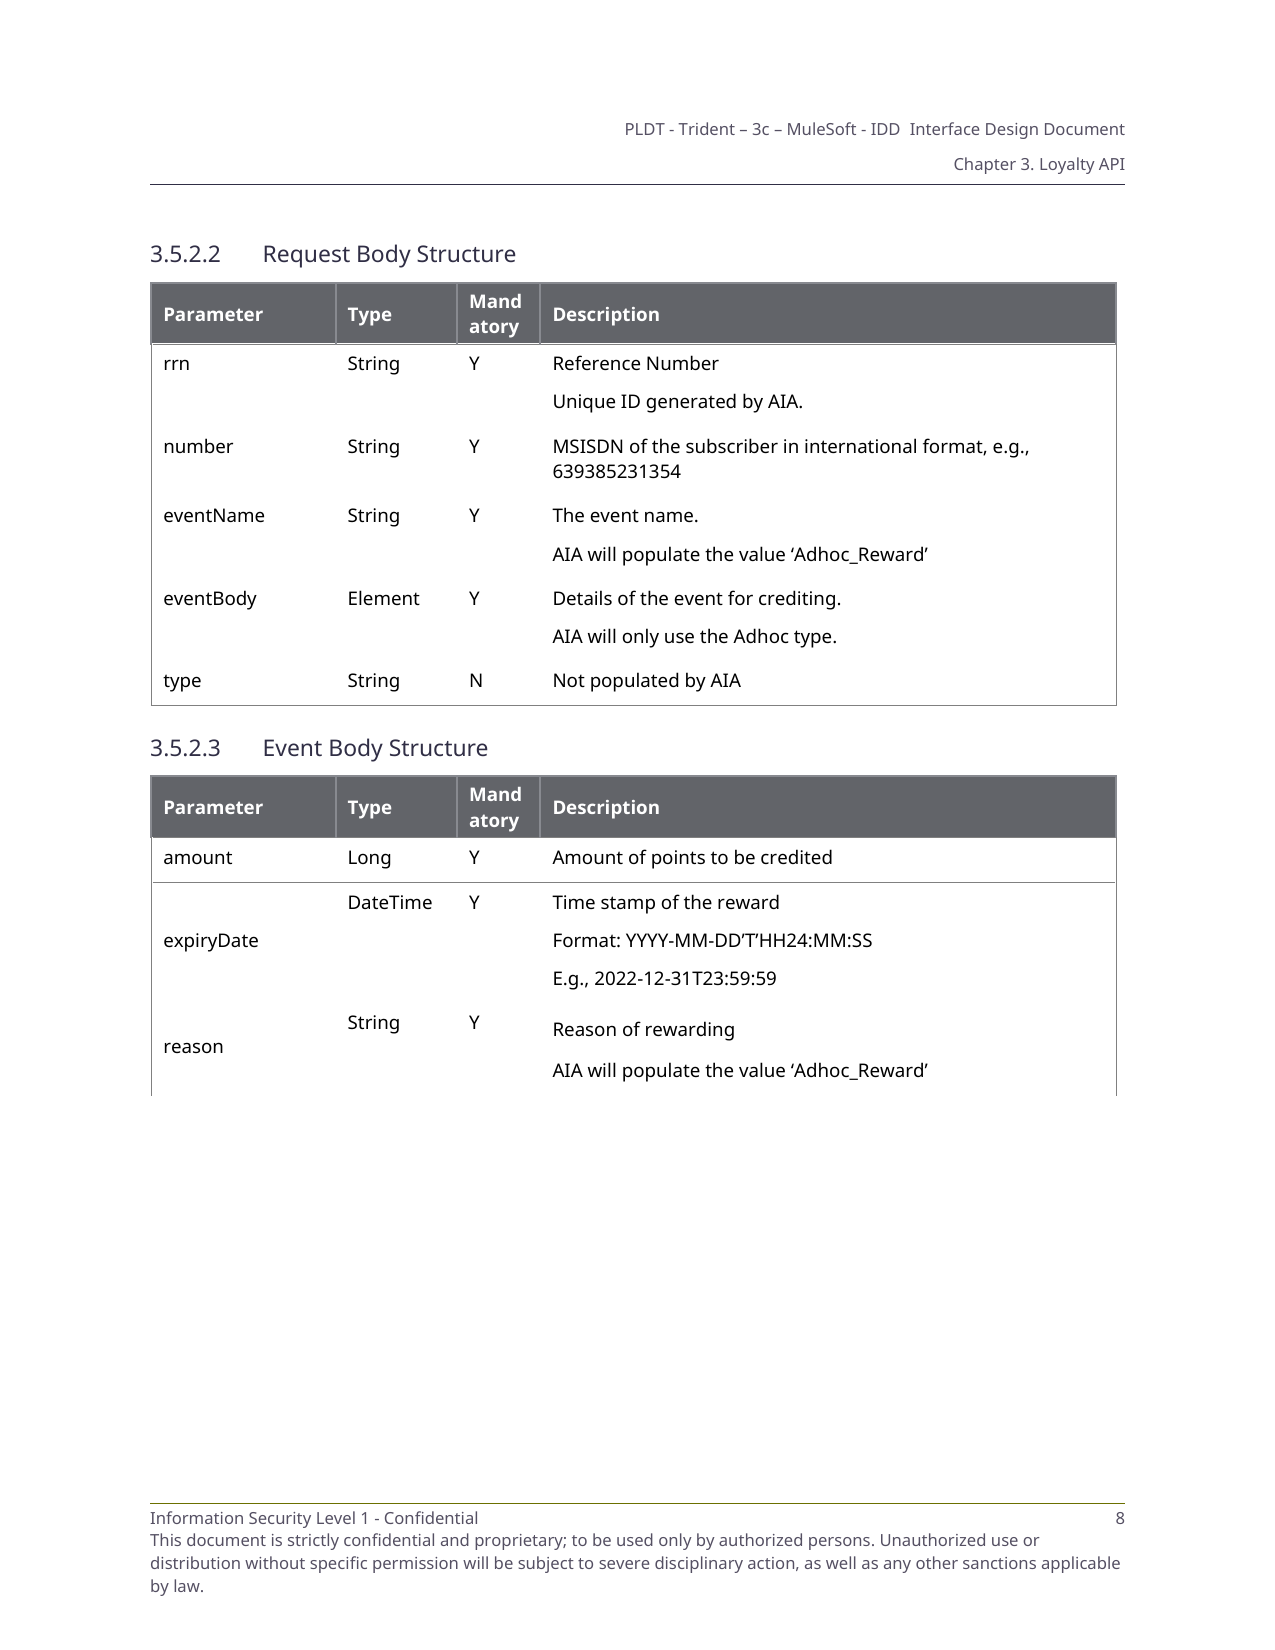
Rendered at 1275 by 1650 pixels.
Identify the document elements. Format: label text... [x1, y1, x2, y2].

table_cell Element [336, 579, 457, 661]
table_cell N [457, 661, 540, 705]
table_cell String [336, 1003, 457, 1096]
table_header Description [541, 284, 1115, 343]
table_cell Y [457, 883, 540, 1003]
table_cell type [152, 661, 336, 705]
table_cell Details of the event for crediting. AIA will only use the Adhoc type. [540, 579, 1116, 661]
table_header Parameter [152, 777, 335, 837]
subtitle Event Body Structure [150, 731, 1125, 763]
table_header Parameter [152, 284, 335, 343]
table_cell DateTime [336, 883, 457, 1003]
table_cell String [336, 345, 457, 427]
table_cell Y [457, 345, 540, 427]
table_cell Reason of rewarding AIA will populate the value ‘Adhoc_Reward’ [540, 1003, 1116, 1096]
table_cell eventBody [152, 579, 336, 661]
table_cell Not populated by AIA [540, 661, 1116, 705]
table_cell Y [457, 497, 540, 579]
table_header Mandatory [458, 284, 539, 343]
table_cell Y [457, 1003, 540, 1096]
table_cell eventName [152, 497, 336, 579]
table_cell Y [457, 838, 540, 882]
table_cell reason [152, 1003, 336, 1096]
table_cell String [336, 427, 457, 497]
table_cell number [152, 427, 336, 497]
table_header Type [337, 284, 456, 343]
table_cell String [336, 497, 457, 579]
table_cell Reference Number Unique ID generated by AIA. [540, 345, 1116, 427]
table_cell The event name. AIA will populate the value ‘Adhoc_Reward’ [540, 497, 1116, 579]
table_cell amount [152, 838, 336, 882]
table_header Type [337, 777, 456, 837]
subtitle Request Body Structure [150, 238, 1125, 269]
table_header Mandatory [458, 777, 539, 837]
table_cell expiryDate [152, 883, 336, 1003]
table_cell Time stamp of the reward Format: YYYY-MM-DD’T’HH24:MM:SS E.g., 2022-12-31T23:59:59 [540, 882, 1116, 1003]
table_cell Y [457, 427, 540, 497]
table_cell Amount of points to be credited [540, 838, 1116, 882]
table_cell MSISDN of the subscriber in international format, e.g., 639385231354 [540, 427, 1116, 497]
table_cell Long [336, 838, 457, 882]
table_header Description [541, 777, 1115, 837]
table_cell String [336, 661, 457, 705]
table_cell rrn [152, 345, 336, 427]
table_cell Y [457, 579, 540, 661]
